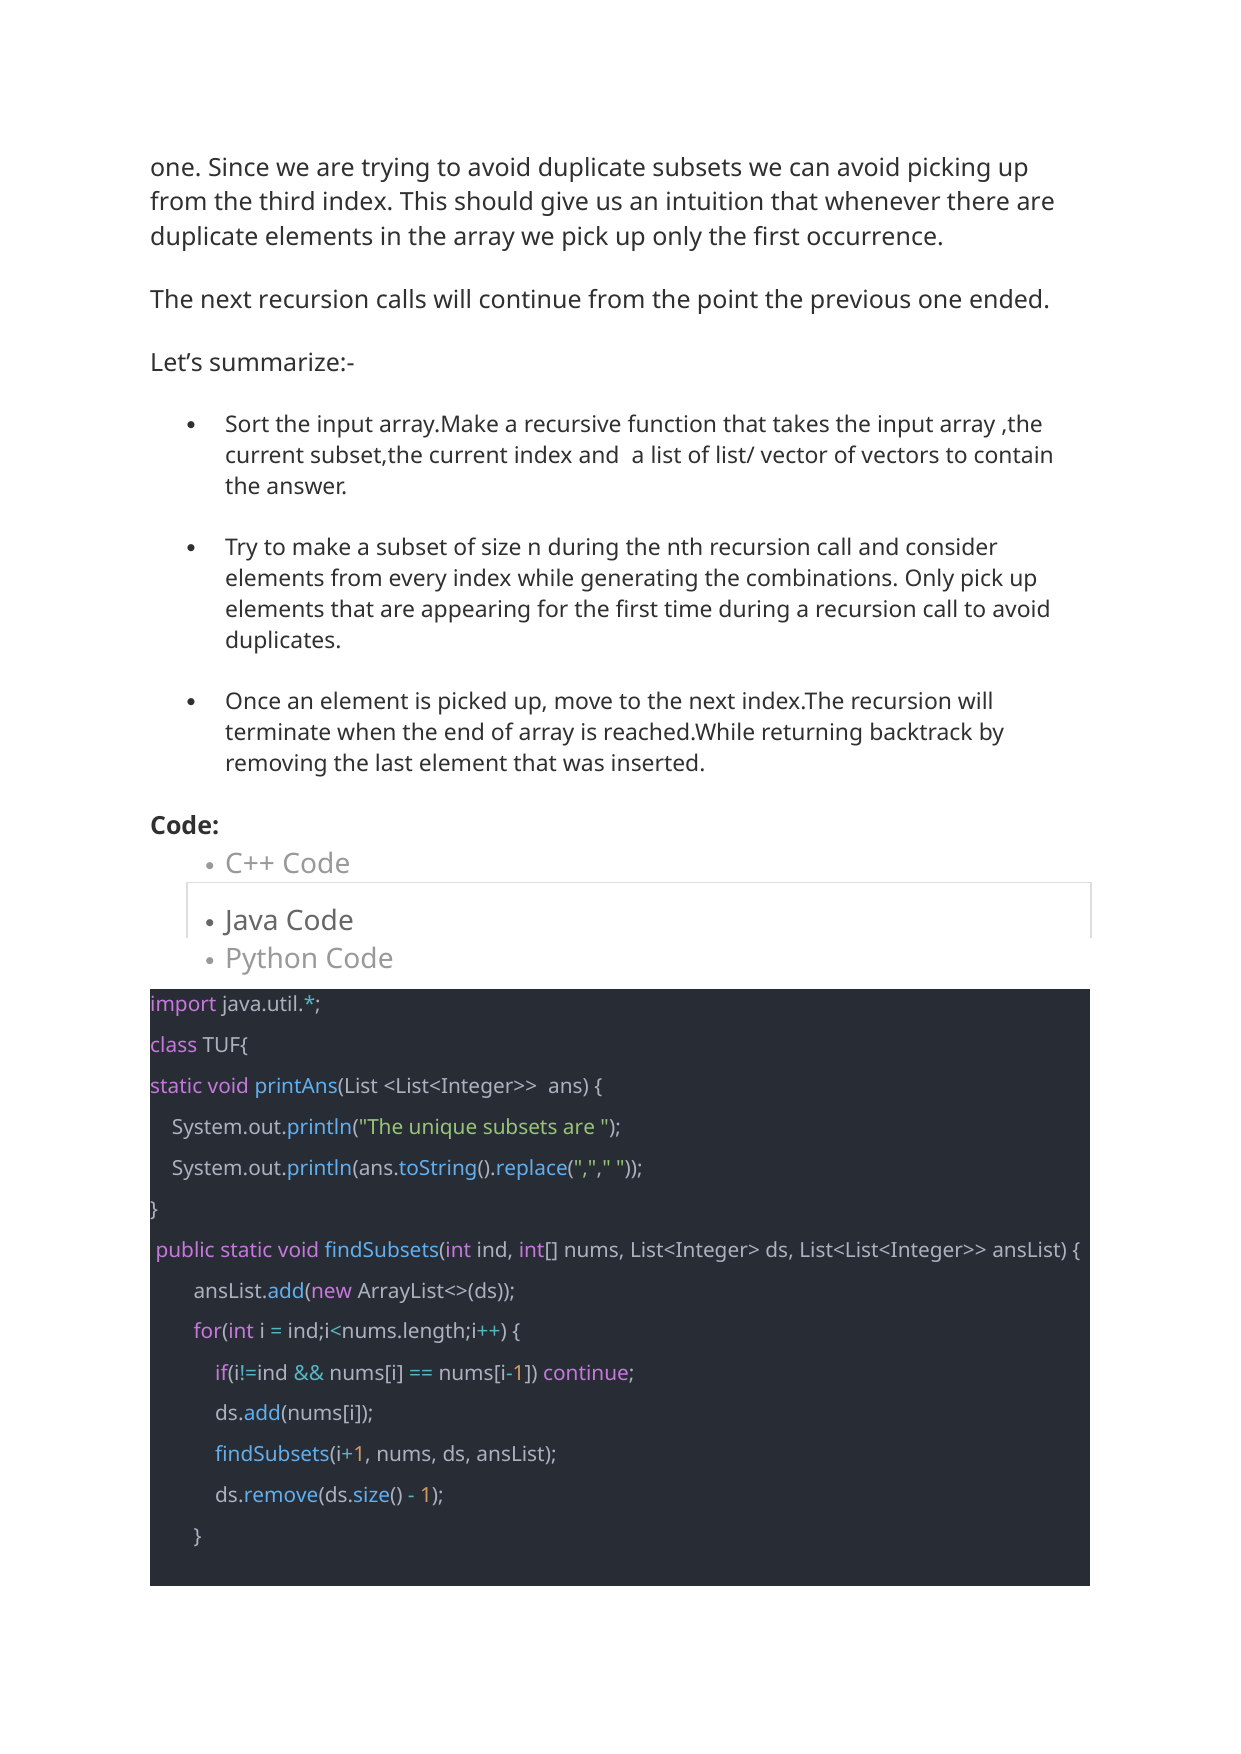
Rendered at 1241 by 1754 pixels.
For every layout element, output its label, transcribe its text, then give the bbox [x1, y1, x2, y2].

text findSubsets(i+1, nums, ds, ansList); [150, 1439, 1090, 1468]
list Python Code [206, 938, 1071, 977]
text ds.add(nums[i]); [150, 1398, 1090, 1427]
text import java.util.*; [150, 989, 1090, 1018]
text ds.remove(ds.size() - 1); [150, 1480, 1090, 1509]
text for(int i = ind;i<nums.length;i++) { [150, 1317, 1090, 1345]
text Let’s summarize:- [150, 344, 1090, 379]
list Once an element is picked up, move to the next index.The recursion will terminate when the end of array is reached.While returning backtrack by removing the last element that was inserted. [187, 685, 1090, 779]
text } [150, 1521, 1090, 1550]
text System.out.println("The unique subsets are "); [150, 1112, 1090, 1140]
text ansList.add(new ArrayList<>(ds)); [150, 1276, 1090, 1304]
text System.out.println(ans.toString().replace(","," ")); [150, 1153, 1090, 1181]
text } [150, 1194, 1090, 1222]
text static void printAns(List <List<Integer>> ans) { [150, 1071, 1090, 1099]
text The next recursion calls will continue from the point the previous one ended. [150, 281, 1090, 315]
text public static void findSubsets(int ind, int[] nums, List<Integer> ds, List<List<Integer>> ansList) { [150, 1235, 1090, 1263]
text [150, 150, 1090, 252]
list Java Code [188, 883, 1090, 938]
text class TUF{ [150, 1030, 1090, 1058]
list C++ Code [206, 843, 1071, 882]
list Try to make a subset of size n during the nth recursion call and consider elements from every index while generating the combinations. Only pick up elements that are appearing for the first time during a recursion call to avoid duplicates. [187, 531, 1090, 656]
text Code: [150, 808, 1090, 842]
text if(i!=ind && nums[i] == nums[i-1]) continue; [150, 1358, 1090, 1386]
list Sort the input array.Make a recursive function that takes the input array ,the current subset,the current index and a list of list/ vector of vectors to contain the answer. [187, 408, 1090, 502]
